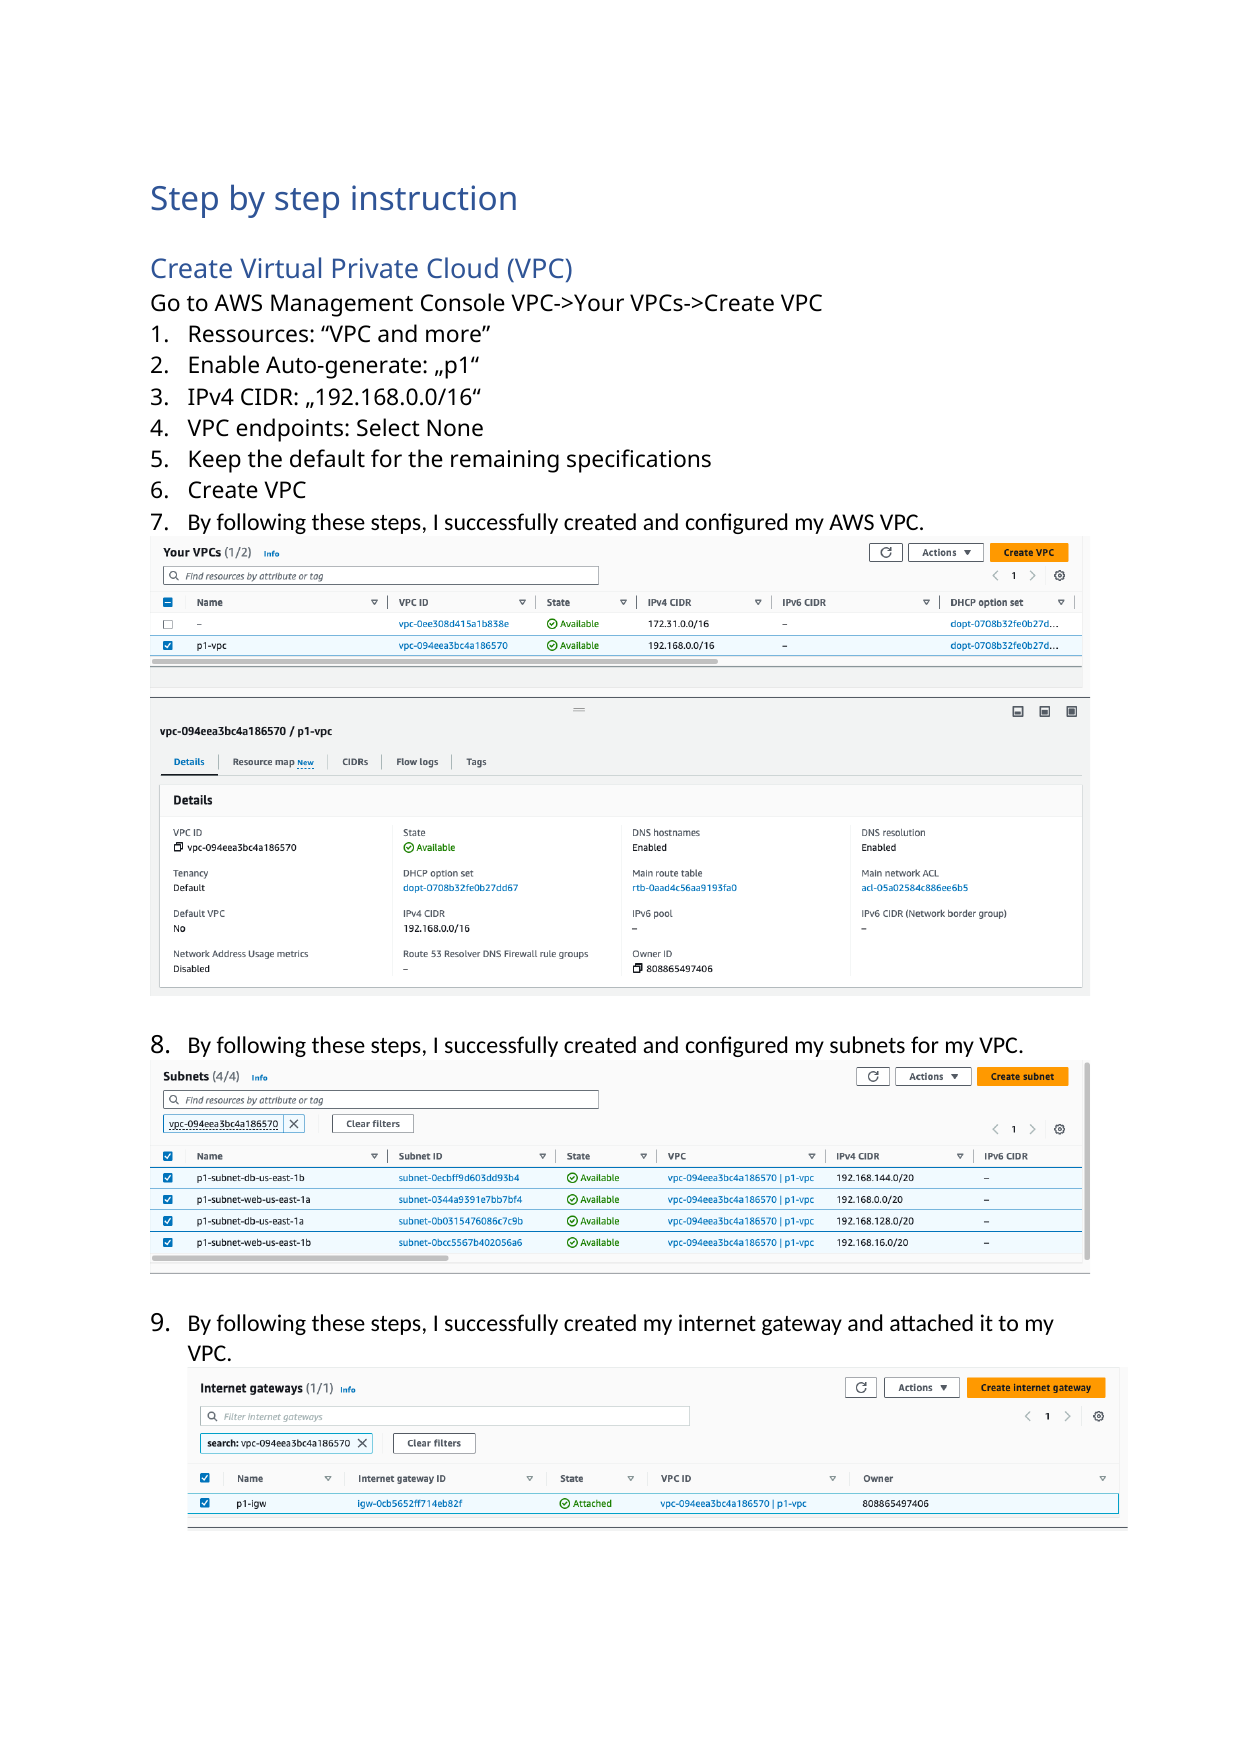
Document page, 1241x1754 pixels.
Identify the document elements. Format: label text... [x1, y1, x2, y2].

list By following these steps, I successfully created my internet gateway and attached it to my VPC. [150, 1304, 1090, 1368]
subtitle Step by step instruction [150, 175, 1090, 220]
list IPv4 CIDR: „192.168.0.0/16“ [150, 380, 1090, 412]
picture [150, 1060, 1091, 1274]
list VPC endpoints: Select None [150, 412, 1090, 443]
text Go to AWS Management Console VPC->Your VPCs->Create VPC [150, 287, 1090, 318]
list By following these steps, I successfully created and configured my subnets for my VPC. [150, 1027, 1090, 1060]
subtitle Create Virtual Private Cloud (VPC) [150, 250, 1090, 287]
picture [187, 1367, 1128, 1531]
list Create VPC [150, 474, 1090, 505]
list By following these steps, I successfully created and configured my AWS VPC. [150, 505, 1090, 536]
picture [150, 536, 1091, 996]
list Enable Auto-generate: „p1“ [150, 349, 1090, 380]
list Keep the default for the remaining specifications [150, 443, 1090, 474]
list Ressources: “VPC and more” [150, 318, 1090, 349]
